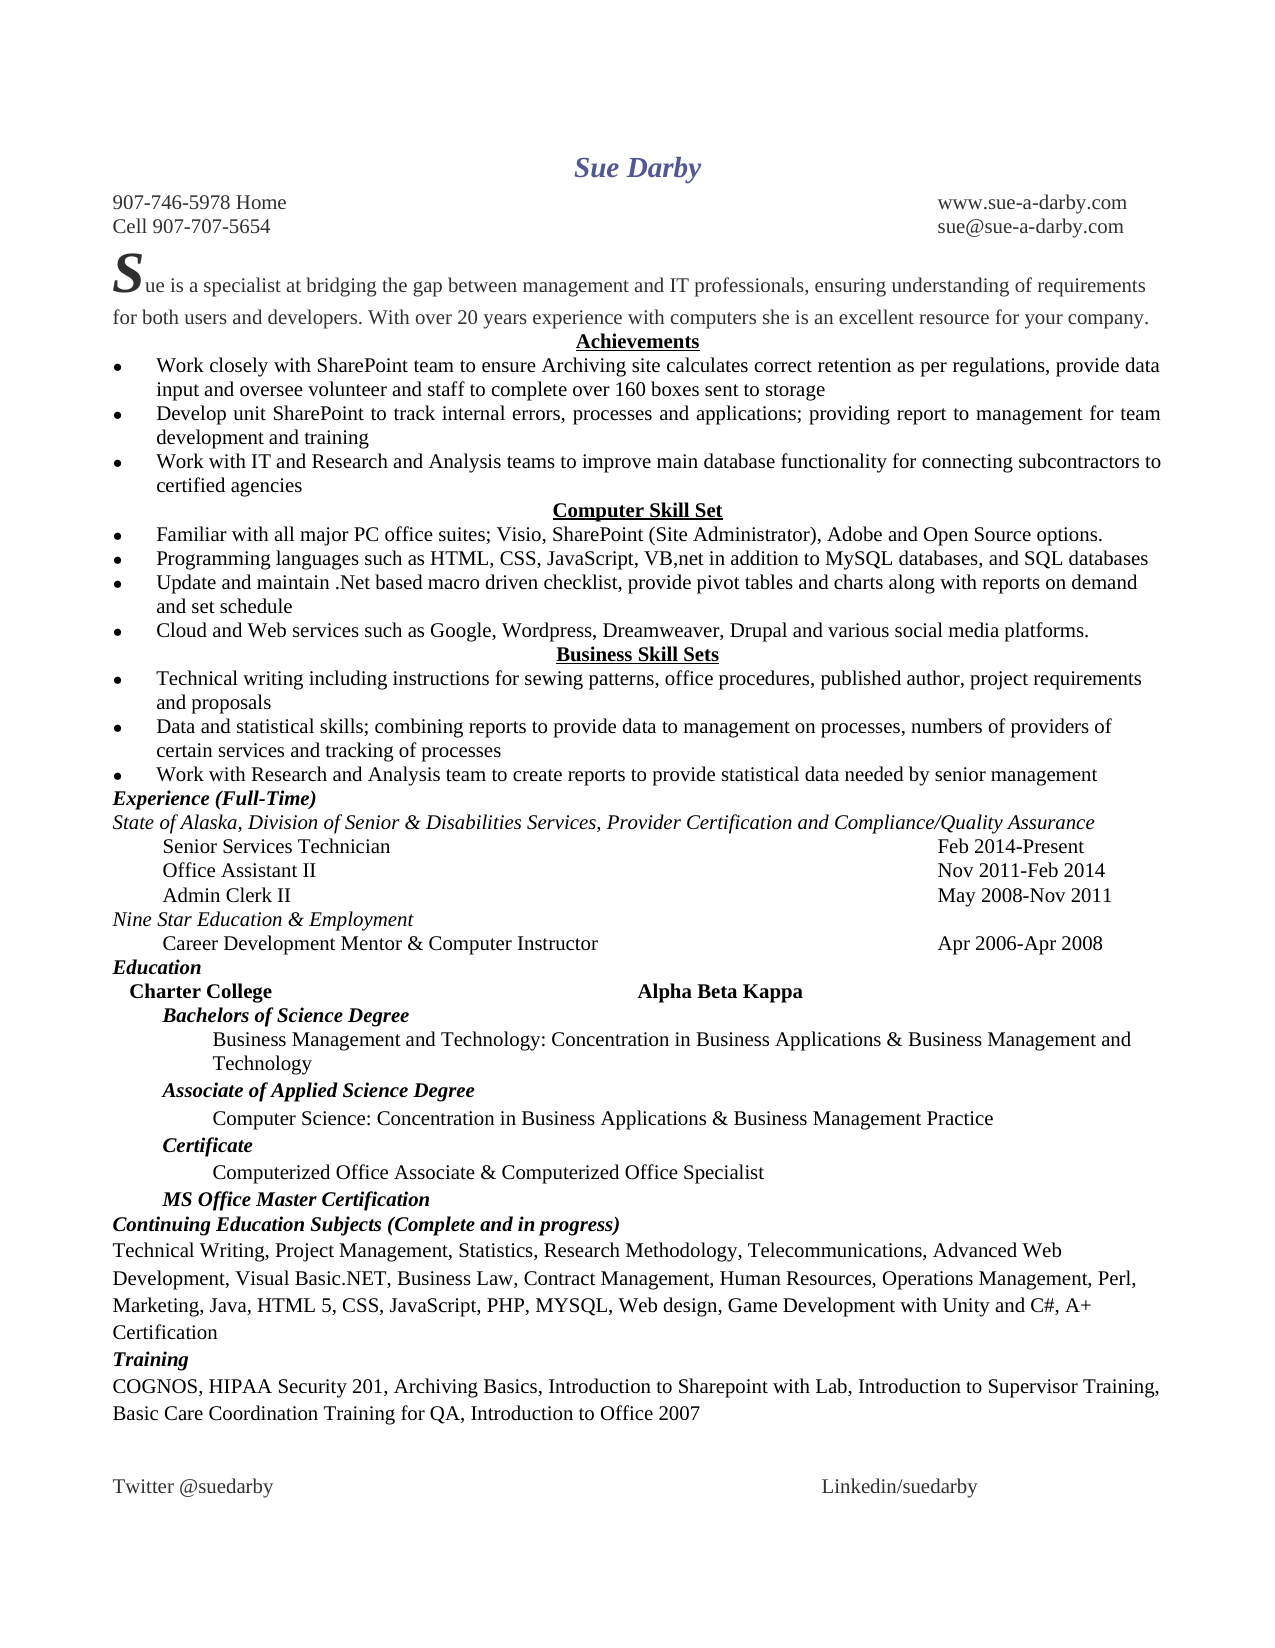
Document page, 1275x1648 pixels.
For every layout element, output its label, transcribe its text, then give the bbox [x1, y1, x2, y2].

text Continuing Education Subjects (Complete and in progress) [112, 1211, 1162, 1236]
text Business Management and Technology: Concentration in Business Applications & Business Management and Technology [212, 1027, 1162, 1075]
list Work with Research and Analysis team to create reports to provide statistical data needed by senior management [112, 762, 1162, 786]
text Admin Clerk II May 2008-Nov 2011 [162, 882, 1162, 907]
text MS Office Master Certification [162, 1187, 1162, 1211]
list Technical writing including instructions for sewing patterns, office procedures, published author, project requirements and proposals [112, 666, 1162, 714]
list Programming languages such as HTML, CSS, JavaScript, VB,net in addition to MySQL databases, and SQL databases [112, 546, 1162, 570]
text Computerized Office Associate & Computerized Office Specialist [212, 1160, 1162, 1184]
list Work closely with SharePoint team to ensure Archiving site calculates correct retention as per regulations, provide data input and oversee volunteer and staff to complete over 160 boxes sent to storage [112, 353, 1162, 401]
text Senior Services Technician Feb 2014-Present [162, 834, 1162, 858]
text Office Assistant II Nov 2011-Feb 2014 [162, 858, 1162, 882]
text Associate of Applied Science Degree [162, 1078, 1162, 1102]
list Update and maintain .Net based macro driven checklist, provide pivot tables and charts along with reports on demand and set schedule [112, 570, 1162, 618]
text Business Skill Sets [112, 642, 1162, 666]
text Achievements [112, 329, 1162, 353]
list Data and statistical skills; combining reports to provide data to management on processes, numbers of providers of certain services and tracking of processes [112, 714, 1162, 762]
list Cloud and Web services such as Google, Wordpress, Dreamweaver, Drupal and various social media platforms. [112, 618, 1162, 642]
list Develop unit SharePoint to track internal errors, processes and applications; providing report to management for team development and training [112, 401, 1162, 449]
text COGNOS, HIPAA Security 201, Archiving Basics, Introduction to Sharepoint with Lab, Introduction to Supervisor Training, Basic Care Coordination Training for QA, Introduction to Office 2007 [112, 1374, 1162, 1425]
text Charter College Alpha Beta Kappa [129, 979, 1162, 1003]
text Computer Skill Set [112, 497, 1162, 522]
text State of Alaska, Division of Senior & Disabilities Services, Provider Certification and Compliance/Quality Assurance [112, 810, 1162, 834]
text Technical Writing, Project Management, Statistics, Research Methodology, Telecommunications, Advanced Web Development, Visual Basic.NET, Business Law, Contract Management, Human Resources, Operations Management, Perl, Marketing, Java, HTML 5, CSS, JavaScript, PHP, MYSQL, Web design, Game Development with Unity and C#, A+ Certification [112, 1238, 1162, 1344]
text Experience (Full-Time) [112, 786, 1162, 810]
text Education [112, 955, 1162, 979]
text Career Development Mentor & Computer Instructor Apr 2006-Apr 2008 [162, 931, 1162, 955]
text Nine Star Education & Employment [112, 907, 1162, 931]
text Certificate [162, 1133, 1162, 1157]
text Training [112, 1347, 1162, 1371]
text Bachelors of Science Degree [162, 1003, 1162, 1027]
text Sue is a specialist at bridging the gap between management and IT professionals, ensuring understanding of requirements for both users and developers. With over 20 years experience with computers she is an excellent resource for your company. [112, 238, 1162, 329]
list Work with IT and Research and Analysis teams to improve main database functionality for connecting subcontractors to certified agencies [112, 449, 1162, 497]
list Familiar with all major PC office suites; Visio, SharePoint (Site Administrator), Adobe and Open Source options. [112, 522, 1162, 546]
text Computer Science: Concentration in Business Applications & Business Management Practice [212, 1106, 1162, 1129]
